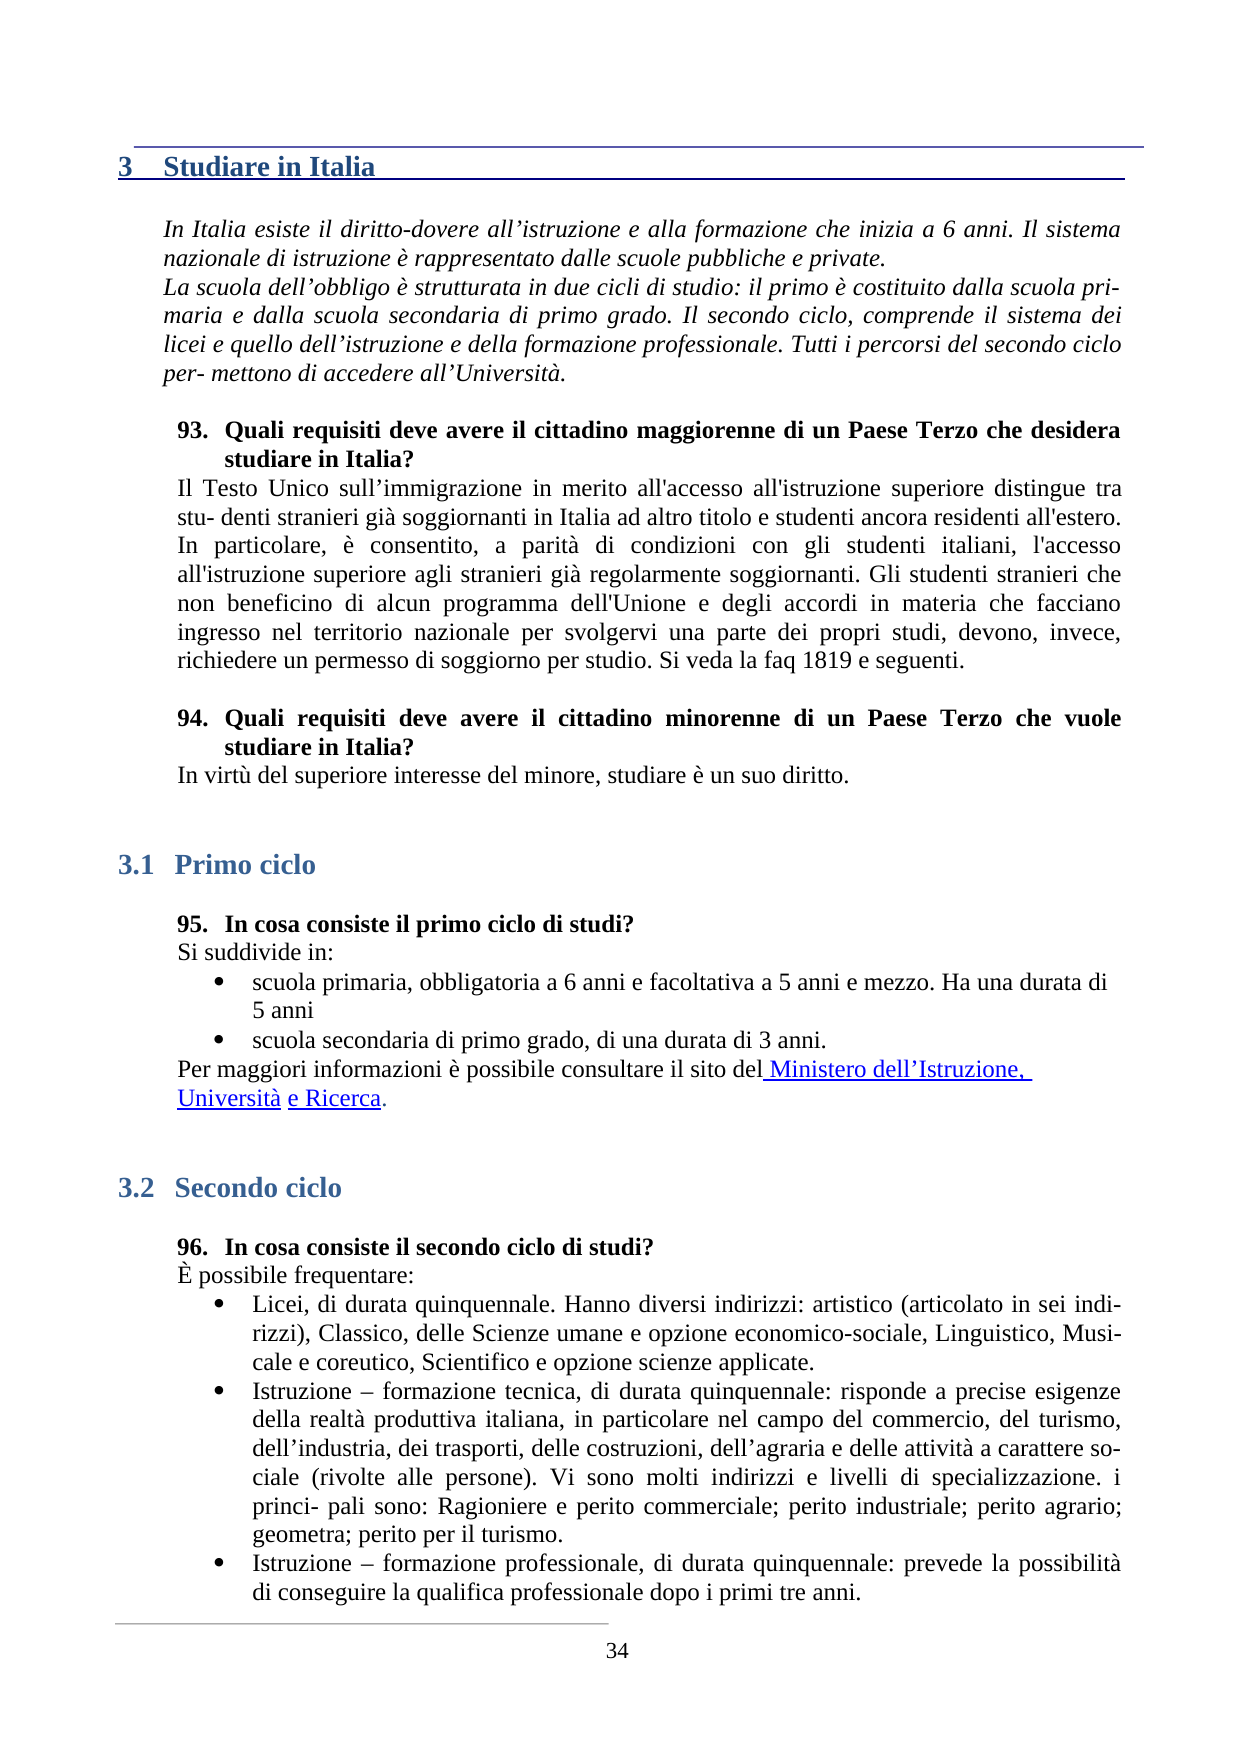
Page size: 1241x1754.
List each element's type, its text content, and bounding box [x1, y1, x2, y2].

subtitle Quali requisiti deve avere il cittadino maggiorenne di un Paese Terzo che desidera studiare in Italia? [177, 416, 1123, 473]
text È possibile frequentare: [177, 1261, 1240, 1289]
list scuola secondaria di primo grado, di una durata di 3 anni. [214, 1024, 1240, 1054]
text In virtù del superiore interesse del minore, studiare è un suo diritto. [177, 761, 1240, 789]
list scuola primaria, obbligatoria a 6 anni e facoltativa a 5 anni e mezzo. Ha una durata di 5 anni [214, 967, 1122, 1024]
list Licei, di durata quinquennale. Hanno diversi indirizzi: artistico (articolato in sei indi- rizzi), Classico, delle Scienze umane e opzione economico-sociale, Linguistico, Musi- cale e coreutico, Scientifico e opzione scienze applicate. [214, 1289, 1122, 1376]
subtitle Primo ciclo [118, 847, 1240, 881]
text Si suddivide in: [177, 938, 1240, 967]
subtitle Studiare in Italia [118, 149, 1240, 183]
text La scuola dell’obbligo è strutturata in due cicli di studio: il primo è costituito dalla scuola pri- maria e dalla scuola secondaria di primo grado. Il secondo ciclo, comprende il sistema dei licei e quello dell’istruzione e della formazione professionale. Tutti i percorsi del secondo ciclo per- mettono di accedere all’Università. [163, 272, 1122, 387]
text In Italia esiste il diritto-dovere all’istruzione e alla formazione che inizia a 6 anni. Il sistema nazionale di istruzione è rappresentato dalle scuole pubbliche e private. [163, 214, 1123, 272]
subtitle In cosa consiste il primo ciclo di studi? [177, 909, 1240, 938]
subtitle Quali requisiti deve avere il cittadino minorenne di un Paese Terzo che vuole studiare in Italia? [177, 703, 1122, 761]
subtitle In cosa consiste il secondo ciclo di studi? [177, 1232, 1240, 1261]
subtitle Secondo ciclo [118, 1170, 1240, 1203]
text Il Testo Unico sull’immigrazione in merito all'accesso all'istruzione superiore distingue tra stu- denti stranieri già soggiornanti in Italia ad altro titolo e studenti ancora residenti all'estero. In particolare, è consentito, a parità di condizioni con gli studenti italiani, l'accesso all'istruzione superiore agli stranieri già regolarmente soggiornanti. Gli studenti stranieri che non beneficino di alcun programma dell'Unione e degli accordi in materia che facciano ingresso nel territorio nazionale per svolgervi una parte dei propri studi, devono, invece, richiedere un permesso di soggiorno per studio. Si veda la faq 1819 e seguenti. [177, 473, 1122, 674]
list Istruzione – formazione tecnica, di durata quinquennale: risponde a precise esigenze della realtà produttiva italiana, in particolare nel campo del commercio, del turismo, dell’industria, dei trasporti, delle costruzioni, dell’agraria e delle attività a carattere so- ciale (rivolte alle persone). Vi sono molti indirizzi e livelli di specializzazione. i princi- pali sono: Ragioniere e perito commerciale; perito industriale; perito agrario; geometra; perito per il turismo. [214, 1376, 1122, 1548]
text Per maggiori informazioni è possibile consultare il sito del Ministero dell’Istruzione, Università e Ricerca. [177, 1054, 1123, 1112]
list Istruzione – formazione professionale, di durata quinquennale: prevede la possibilità di conseguire la qualifica professionale dopo i primi tre anni. [214, 1548, 1122, 1606]
